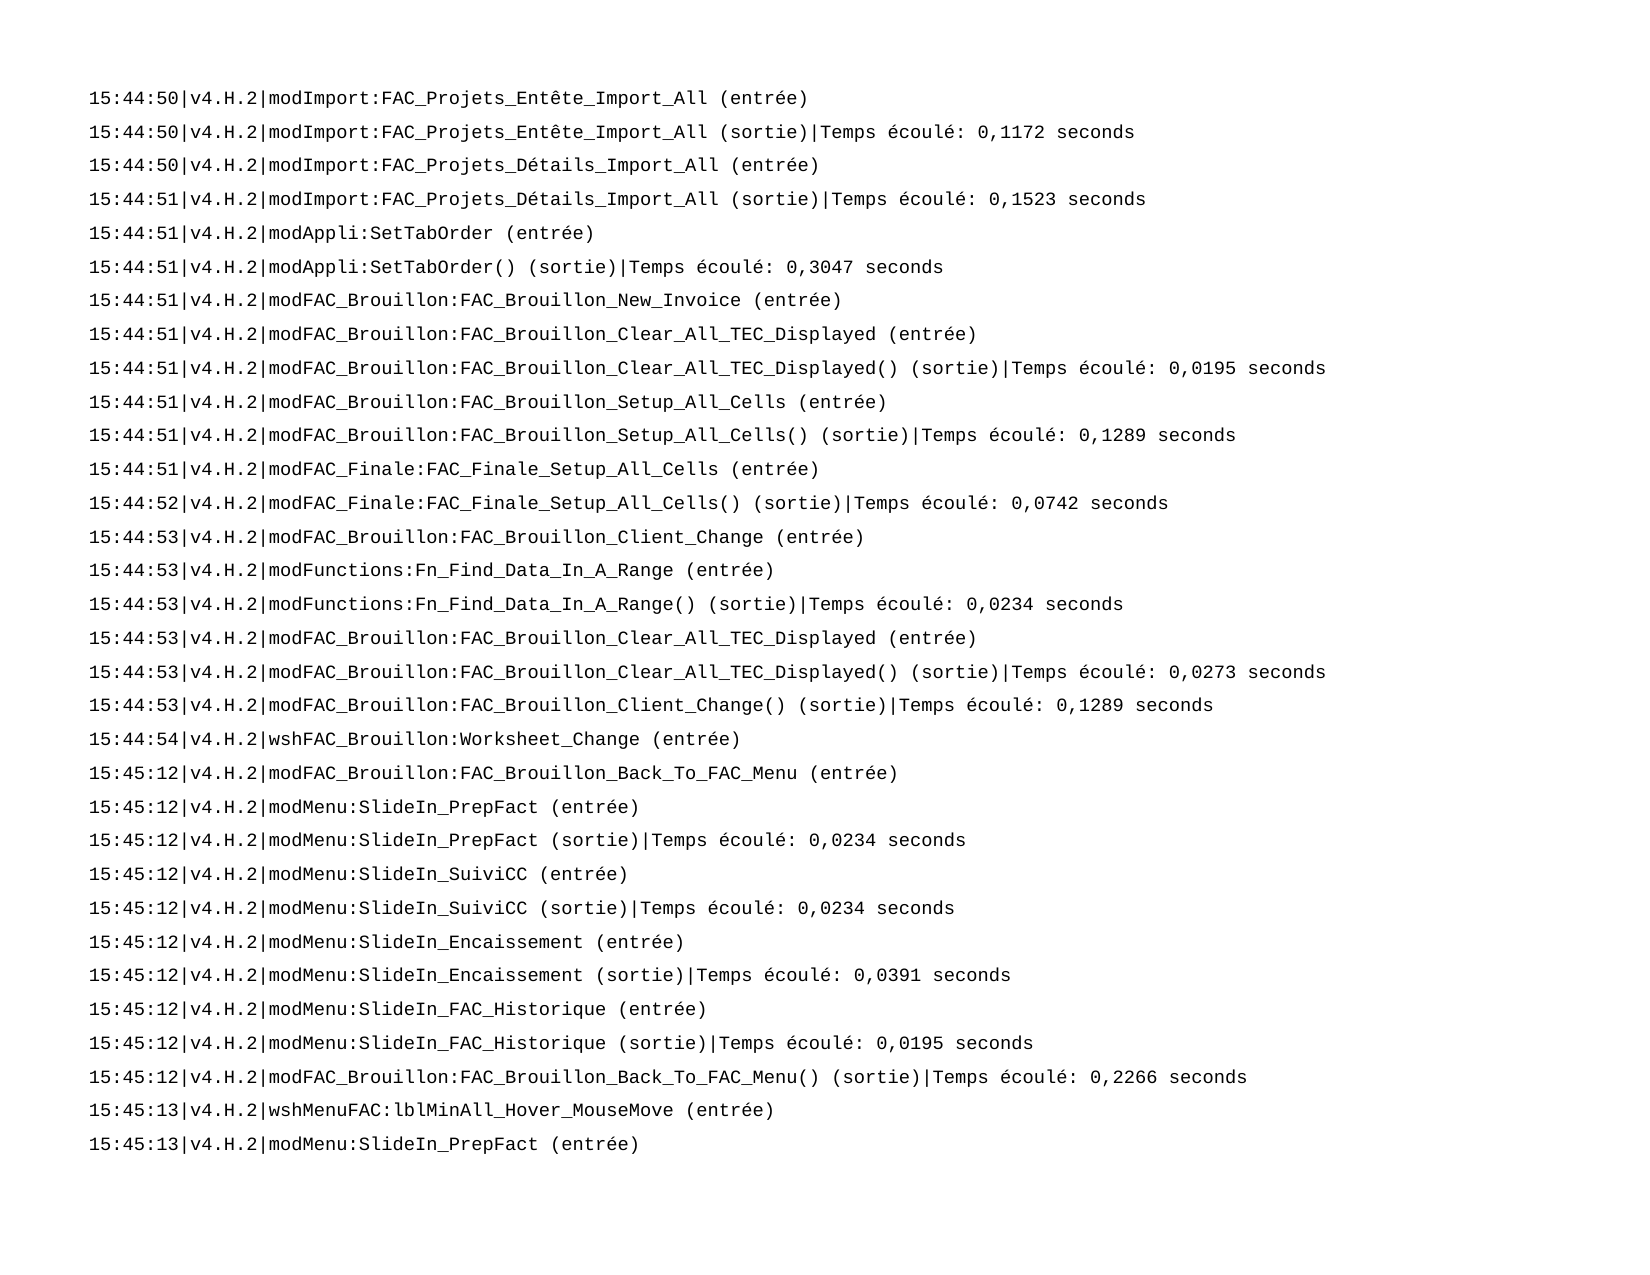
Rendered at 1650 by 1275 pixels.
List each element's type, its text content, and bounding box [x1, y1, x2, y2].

text 15:45:12|v4.H.2|modFAC_Brouillon:FAC_Brouillon_Back_To_FAC_Menu() (sortie)|Temps écoulé: 0,2266 seconds [89, 1067, 1561, 1089]
text 15:44:51|v4.H.2|modAppli:SetTabOrder() (sortie)|Temps écoulé: 0,3047 seconds [89, 257, 1561, 279]
text 15:44:51|v4.H.2|modFAC_Brouillon:FAC_Brouillon_Clear_All_TEC_Displayed() (sortie)|Temps écoulé: 0,0195 seconds [89, 359, 1561, 380]
text 15:45:12|v4.H.2|modMenu:SlideIn_PrepFact (entrée) [89, 797, 1561, 819]
text 15:44:50|v4.H.2|modImport:FAC_Projets_Entête_Import_All (entrée) [89, 89, 1561, 110]
text 15:44:53|v4.H.2|modFAC_Brouillon:FAC_Brouillon_Clear_All_TEC_Displayed() (sortie)|Temps écoulé: 0,0273 seconds [89, 662, 1561, 684]
text 15:45:12|v4.H.2|modMenu:SlideIn_SuiviCC (entrée) [89, 865, 1561, 886]
text 15:44:50|v4.H.2|modImport:FAC_Projets_Entête_Import_All (sortie)|Temps écoulé: 0,1172 seconds [89, 122, 1561, 144]
text 15:44:51|v4.H.2|modAppli:SetTabOrder (entrée) [89, 224, 1561, 245]
text 15:45:12|v4.H.2|modMenu:SlideIn_Encaissement (entrée) [89, 932, 1561, 954]
text 15:44:53|v4.H.2|modFunctions:Fn_Find_Data_In_A_Range() (sortie)|Temps écoulé: 0,0234 seconds [89, 595, 1561, 616]
text 15:44:51|v4.H.2|modFAC_Brouillon:FAC_Brouillon_Clear_All_TEC_Displayed (entrée) [89, 325, 1561, 346]
text 15:44:51|v4.H.2|modImport:FAC_Projets_Détails_Import_All (sortie)|Temps écoulé: 0,1523 seconds [89, 190, 1561, 211]
text 15:45:12|v4.H.2|modMenu:SlideIn_PrepFact (sortie)|Temps écoulé: 0,0234 seconds [89, 831, 1561, 852]
text 15:44:51|v4.H.2|modFAC_Brouillon:FAC_Brouillon_New_Invoice (entrée) [89, 291, 1561, 312]
text 15:45:12|v4.H.2|modMenu:SlideIn_FAC_Historique (sortie)|Temps écoulé: 0,0195 seconds [89, 1034, 1561, 1055]
text 15:44:53|v4.H.2|modFAC_Brouillon:FAC_Brouillon_Client_Change (entrée) [89, 527, 1561, 549]
text 15:44:51|v4.H.2|modFAC_Brouillon:FAC_Brouillon_Setup_All_Cells (entrée) [89, 392, 1561, 414]
text 15:44:50|v4.H.2|modImport:FAC_Projets_Détails_Import_All (entrée) [89, 156, 1561, 177]
text 15:45:12|v4.H.2|modFAC_Brouillon:FAC_Brouillon_Back_To_FAC_Menu (entrée) [89, 764, 1561, 785]
text 15:44:51|v4.H.2|modFAC_Finale:FAC_Finale_Setup_All_Cells (entrée) [89, 460, 1561, 481]
text 15:44:54|v4.H.2|wshFAC_Brouillon:Worksheet_Change (entrée) [89, 730, 1561, 751]
text 15:44:51|v4.H.2|modFAC_Brouillon:FAC_Brouillon_Setup_All_Cells() (sortie)|Temps écoulé: 0,1289 seconds [89, 426, 1561, 447]
text 15:45:13|v4.H.2|wshMenuFAC:lblMinAll_Hover_MouseMove (entrée) [89, 1101, 1561, 1122]
text 15:44:53|v4.H.2|modFAC_Brouillon:FAC_Brouillon_Clear_All_TEC_Displayed (entrée) [89, 629, 1561, 650]
text 15:44:53|v4.H.2|modFAC_Brouillon:FAC_Brouillon_Client_Change() (sortie)|Temps écoulé: 0,1289 seconds [89, 696, 1561, 717]
text 15:45:12|v4.H.2|modMenu:SlideIn_FAC_Historique (entrée) [89, 1000, 1561, 1021]
text 15:45:12|v4.H.2|modMenu:SlideIn_SuiviCC (sortie)|Temps écoulé: 0,0234 seconds [89, 899, 1561, 920]
text 15:45:13|v4.H.2|modMenu:SlideIn_PrepFact (entrée) [89, 1135, 1561, 1156]
text 15:44:53|v4.H.2|modFunctions:Fn_Find_Data_In_A_Range (entrée) [89, 561, 1561, 582]
text 15:45:12|v4.H.2|modMenu:SlideIn_Encaissement (sortie)|Temps écoulé: 0,0391 seconds [89, 966, 1561, 987]
text 15:44:52|v4.H.2|modFAC_Finale:FAC_Finale_Setup_All_Cells() (sortie)|Temps écoulé: 0,0742 seconds [89, 494, 1561, 515]
